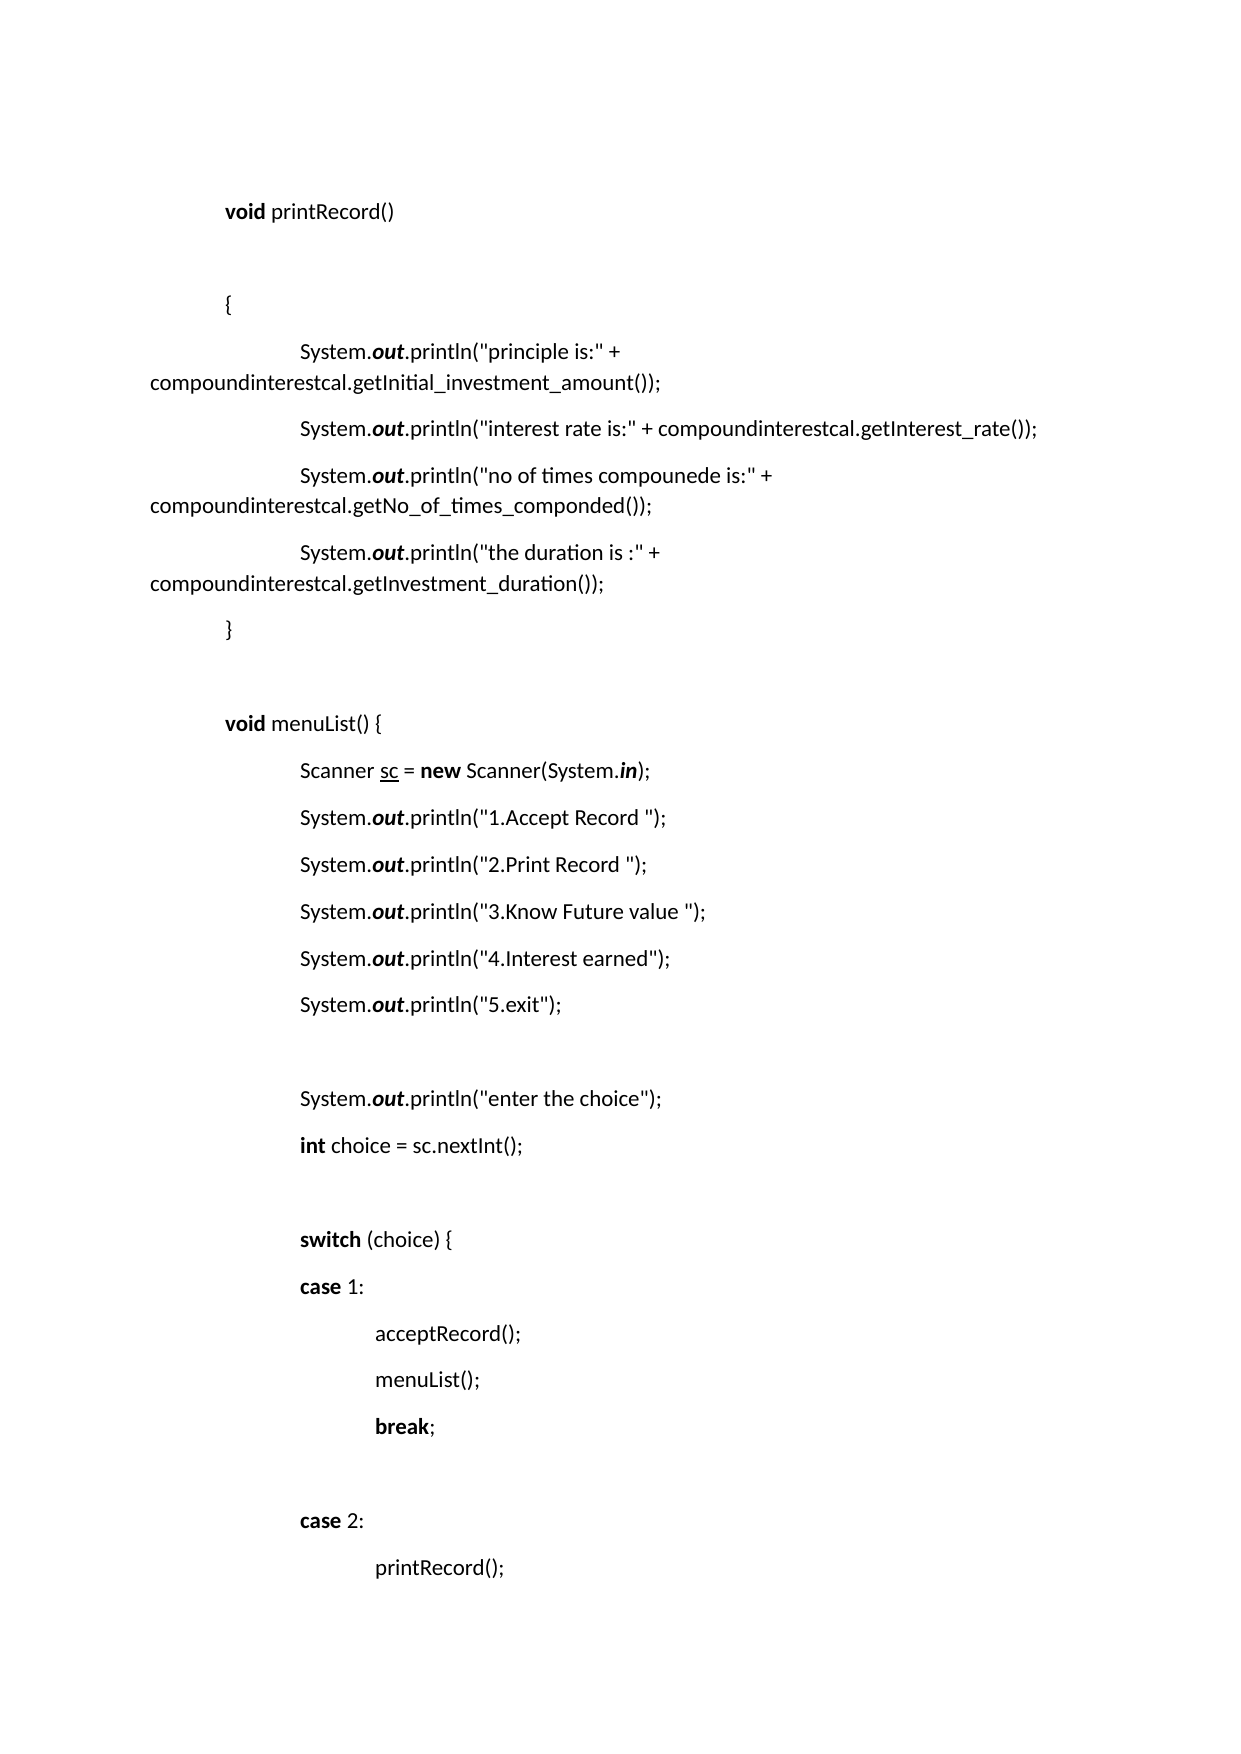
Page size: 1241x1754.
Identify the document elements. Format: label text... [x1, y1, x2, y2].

text case 2: [150, 1506, 1090, 1534]
text } [150, 616, 1090, 644]
text menuList(); [150, 1366, 1090, 1394]
text System.out.println("2.Print Record "); [150, 850, 1090, 878]
text System.out.println("4.Interest earned"); [150, 944, 1090, 972]
text System.out.println("the duration is :" + compoundinterestcal.getInvestment_duration()); [150, 538, 1090, 597]
text void menuList() { [150, 709, 1090, 737]
text { [150, 291, 1090, 319]
text case 1: [150, 1272, 1090, 1300]
text switch (choice) { [150, 1225, 1090, 1253]
text int choice = sc.nextInt(); [150, 1131, 1090, 1159]
text break; [150, 1412, 1090, 1441]
text System.out.println("5.exit"); [150, 991, 1090, 1019]
text System.out.println("enter the choice"); [150, 1084, 1090, 1112]
text System.out.println("no of times compounede is:" + compoundinterestcal.getNo_of_times_componded()); [150, 461, 1090, 520]
text System.out.println("principle is:" + compoundinterestcal.getInitial_investment_amount()); [150, 337, 1090, 396]
text acceptRecord(); [150, 1319, 1090, 1347]
text System.out.println("3.Know Future value "); [150, 897, 1090, 925]
text printRecord(); [150, 1553, 1090, 1581]
text System.out.println("interest rate is:" + compoundinterestcal.getInterest_rate()); [150, 414, 1090, 443]
text System.out.println("1.Accept Record "); [150, 803, 1090, 831]
text void printRecord() [150, 197, 1090, 225]
text Scanner sc = new Scanner(System.in); [150, 756, 1090, 784]
